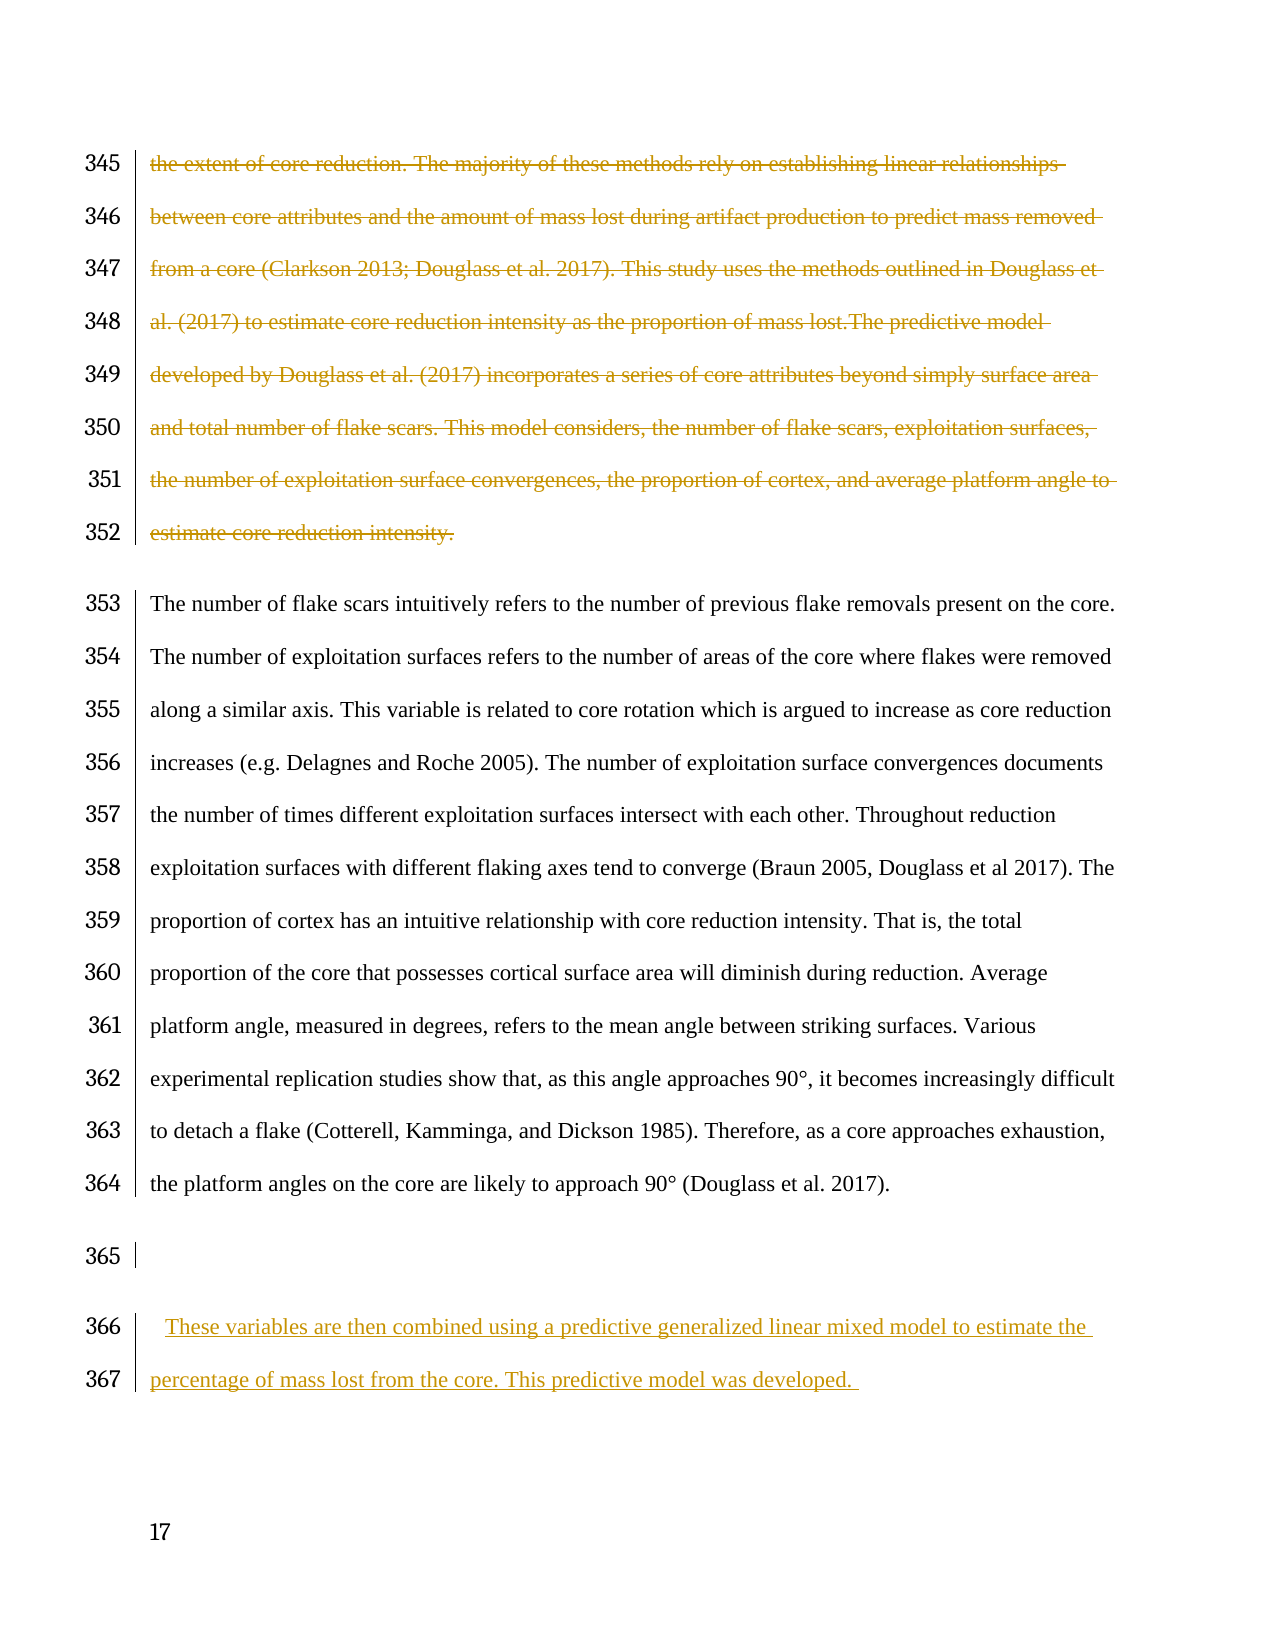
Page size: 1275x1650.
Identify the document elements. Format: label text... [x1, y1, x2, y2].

text The number of flake scars intuitively refers to the number of previous flake removals present on the core. The number of exploitation surfaces refers to the number of areas of the core where flakes were removed along a similar axis. This variable is related to core rotation which is argued to increase as core reduction increases (e.g. Delagnes and Roche 2005). The number of exploitation surface convergences documents the number of times different exploitation surfaces intersect with each other. Throughout reduction exploitation surfaces with different flaking axes tend to converge (Braun 2005, Douglass et al 2017). The proportion of cortex has an intuitive relationship with core reduction intensity. That is, the total proportion of the core that possesses cortical surface area will diminish during reduction. Average platform angle, measured in degrees, refers to the mean angle between striking surfaces. Various experimental replication studies show that, as this angle approaches 90°, it becomes increasingly difficult to detach a flake (Cotterell, Kamminga, and Dickson 1985). Therefore, as a core approaches exhaustion, the platform angles on the core are likely to approach 90°. [150, 590, 1125, 1197]
